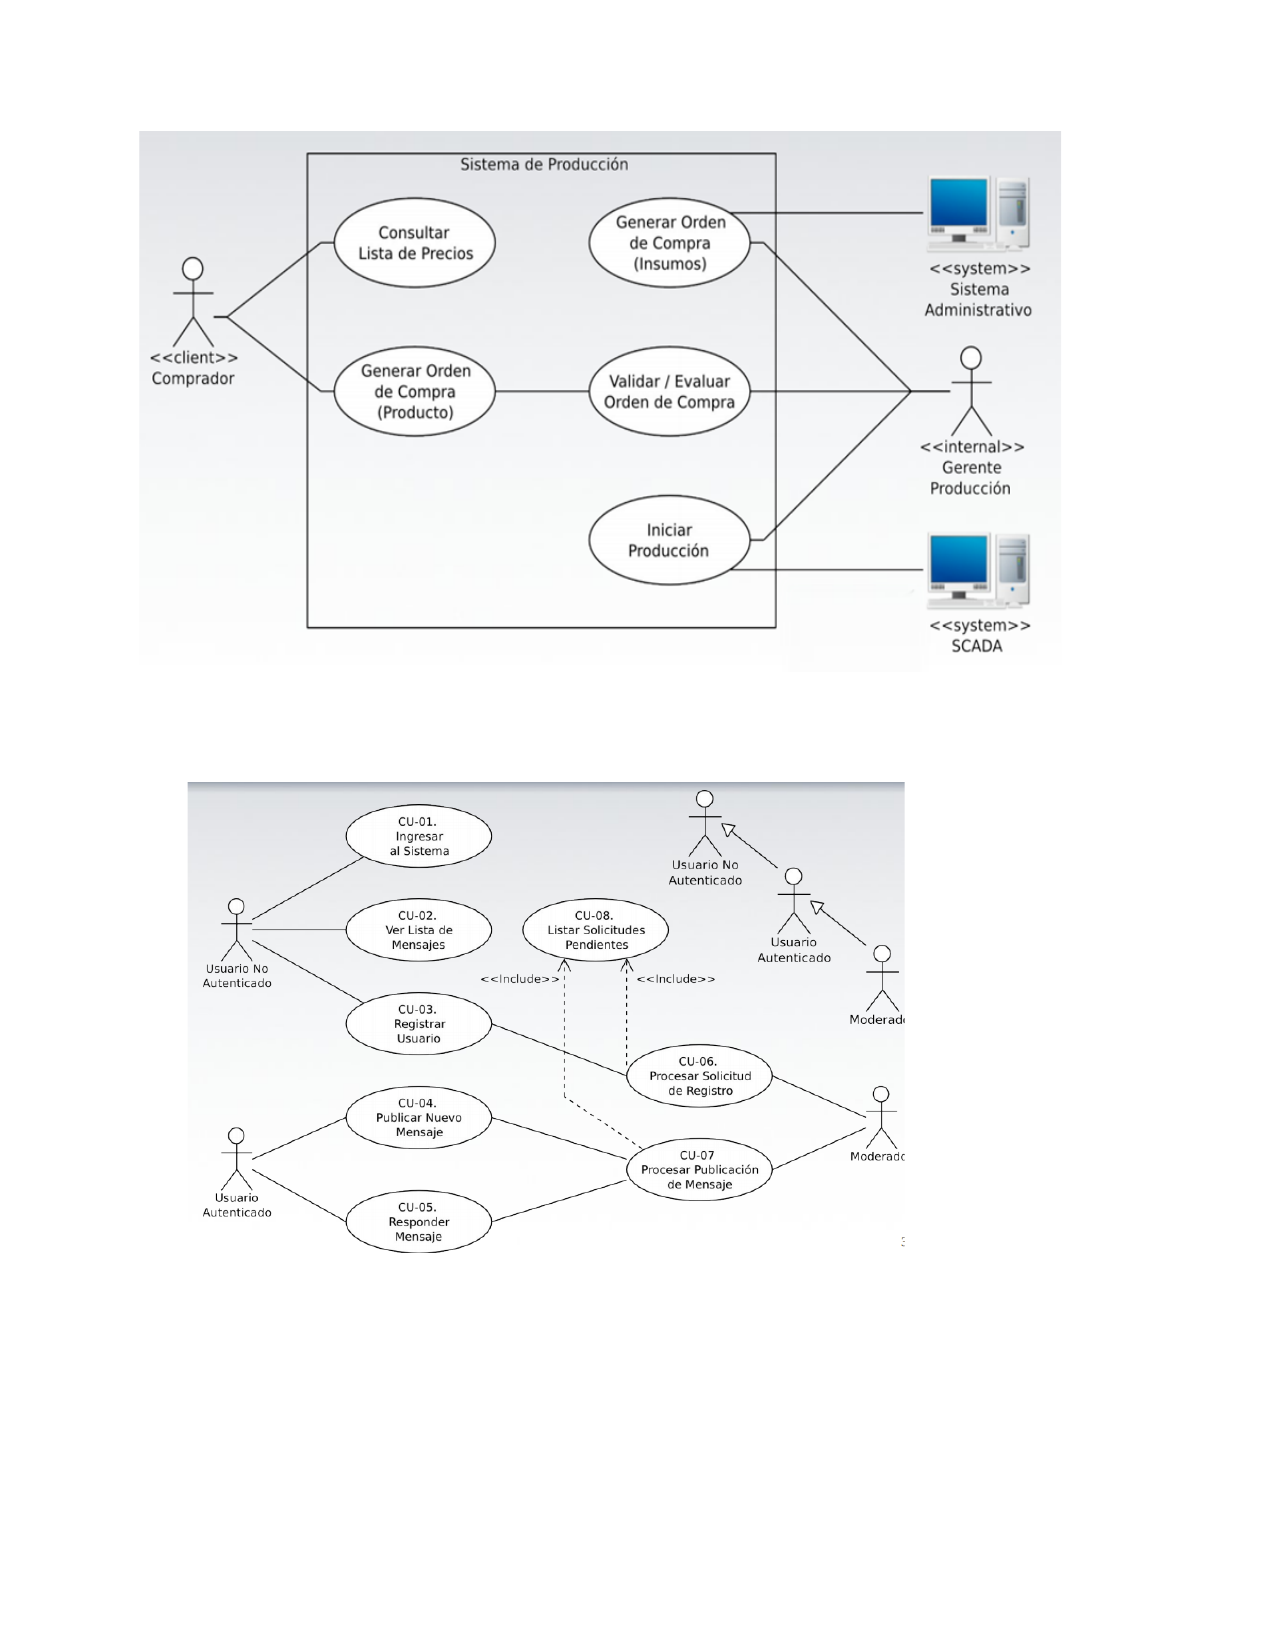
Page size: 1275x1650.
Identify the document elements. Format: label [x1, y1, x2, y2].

picture [187, 782, 905, 1253]
picture [131, 131, 1077, 672]
